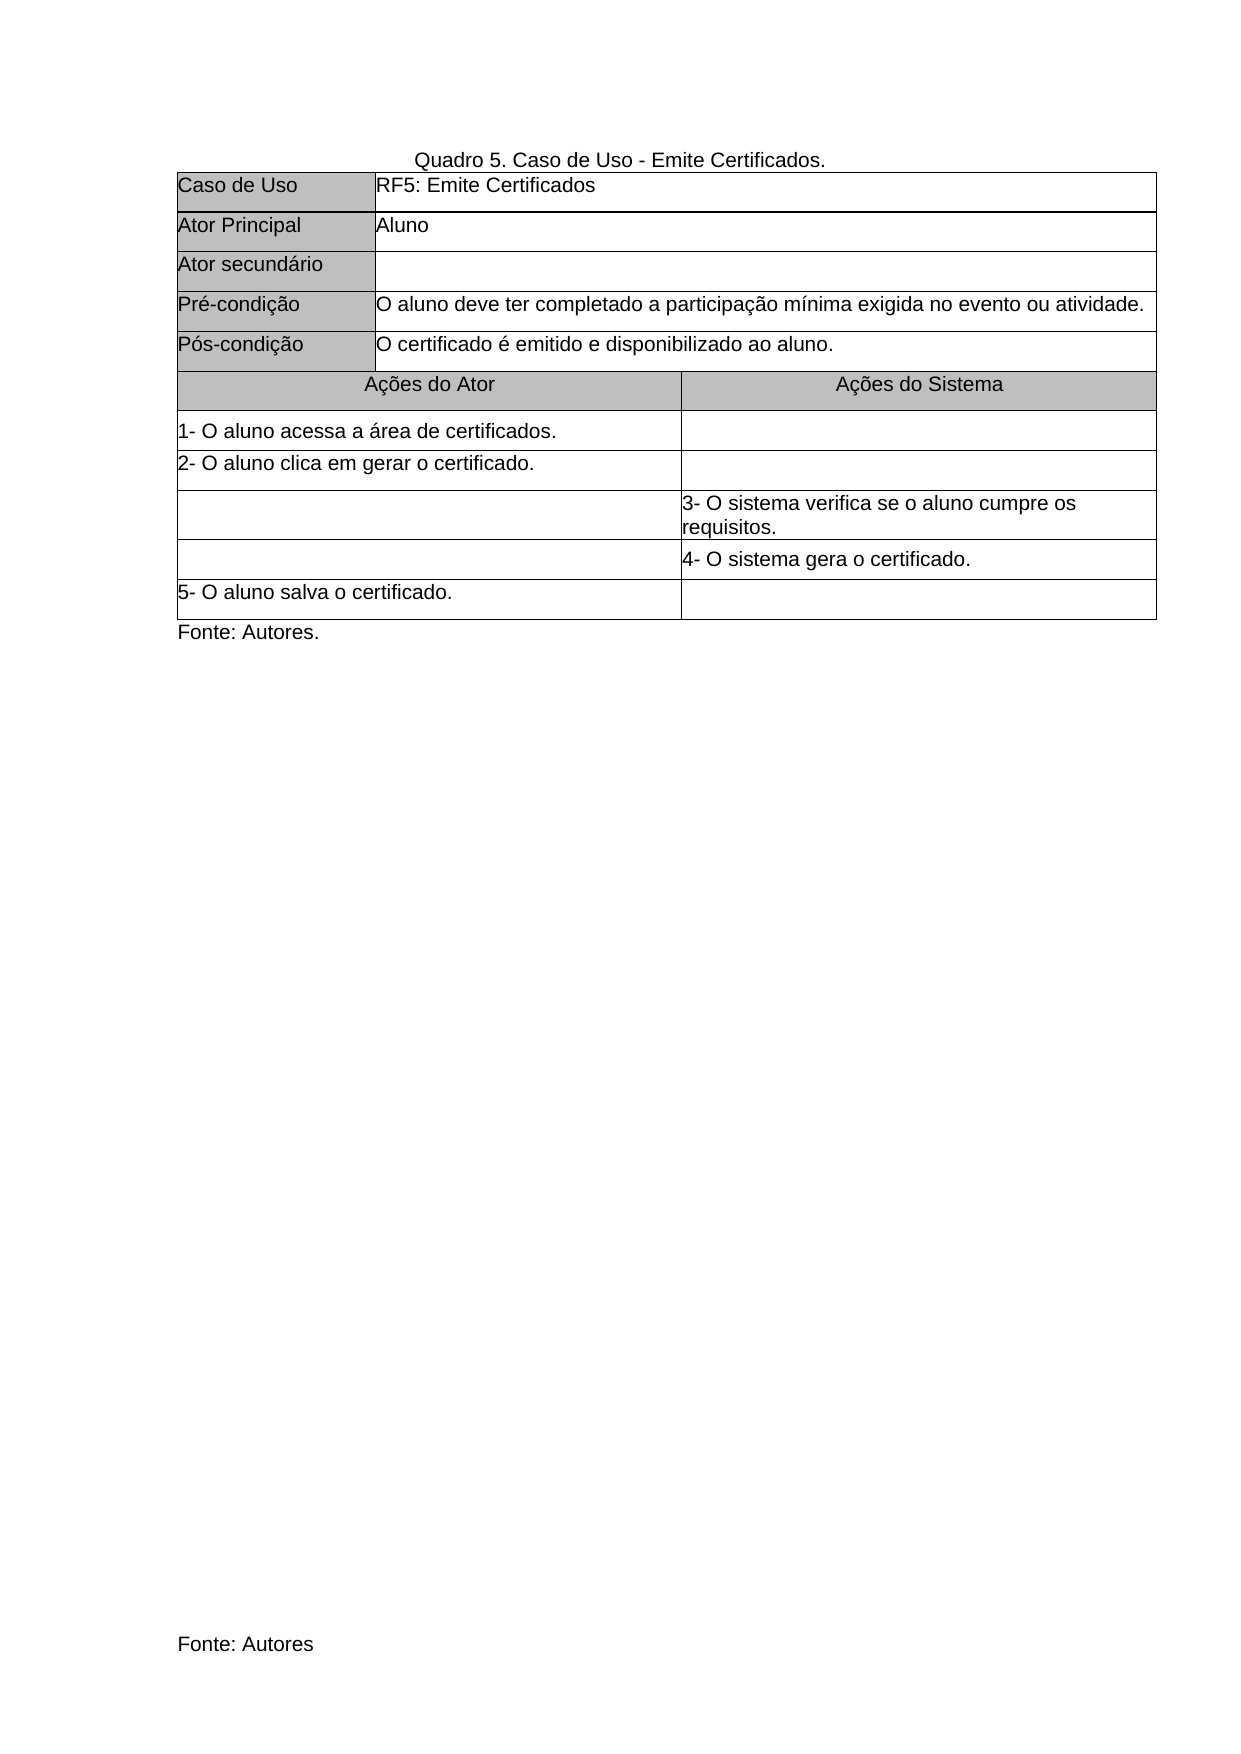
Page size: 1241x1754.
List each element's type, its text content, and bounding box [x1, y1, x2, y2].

table_cell [178, 491, 681, 539]
table_cell Pré-condição [178, 292, 375, 331]
table_cell [376, 252, 1156, 291]
table_cell [682, 411, 1156, 450]
table_header Caso de Uso [178, 173, 375, 211]
table_cell 1- O aluno acessa a área de certificados. [178, 411, 681, 450]
table_cell 2- O aluno clica em gerar o certificado. [178, 451, 681, 490]
table_cell Pós-condição [178, 332, 375, 371]
table_cell Ator Principal [178, 213, 375, 251]
table_cell 5- O aluno salva o certificado. [178, 580, 681, 618]
text Fonte: Autores. [177, 620, 1063, 643]
table_cell O aluno deve ter completado a participação mínima exigida no evento ou atividade. [376, 292, 1156, 331]
table_cell Ações do Sistema [682, 372, 1156, 410]
table_cell Ator secundário [178, 252, 375, 291]
table_header RF5: Emite Certificados [376, 173, 1156, 211]
table_cell [178, 540, 681, 579]
table_cell 4- O sistema gera o certificado. [682, 540, 1156, 579]
text Quadro 5. Caso de Uso - Emite Certificados. [177, 148, 1063, 172]
table_cell O certificado é emitido e disponibilizado ao aluno. [376, 332, 1156, 371]
table_cell Aluno [376, 213, 1156, 251]
table_cell [682, 580, 1156, 618]
table_cell 3- O sistema verifica se o aluno cumpre os requisitos. [682, 491, 1156, 539]
table_cell Ações do Ator [178, 372, 681, 410]
table_cell [682, 451, 1156, 490]
